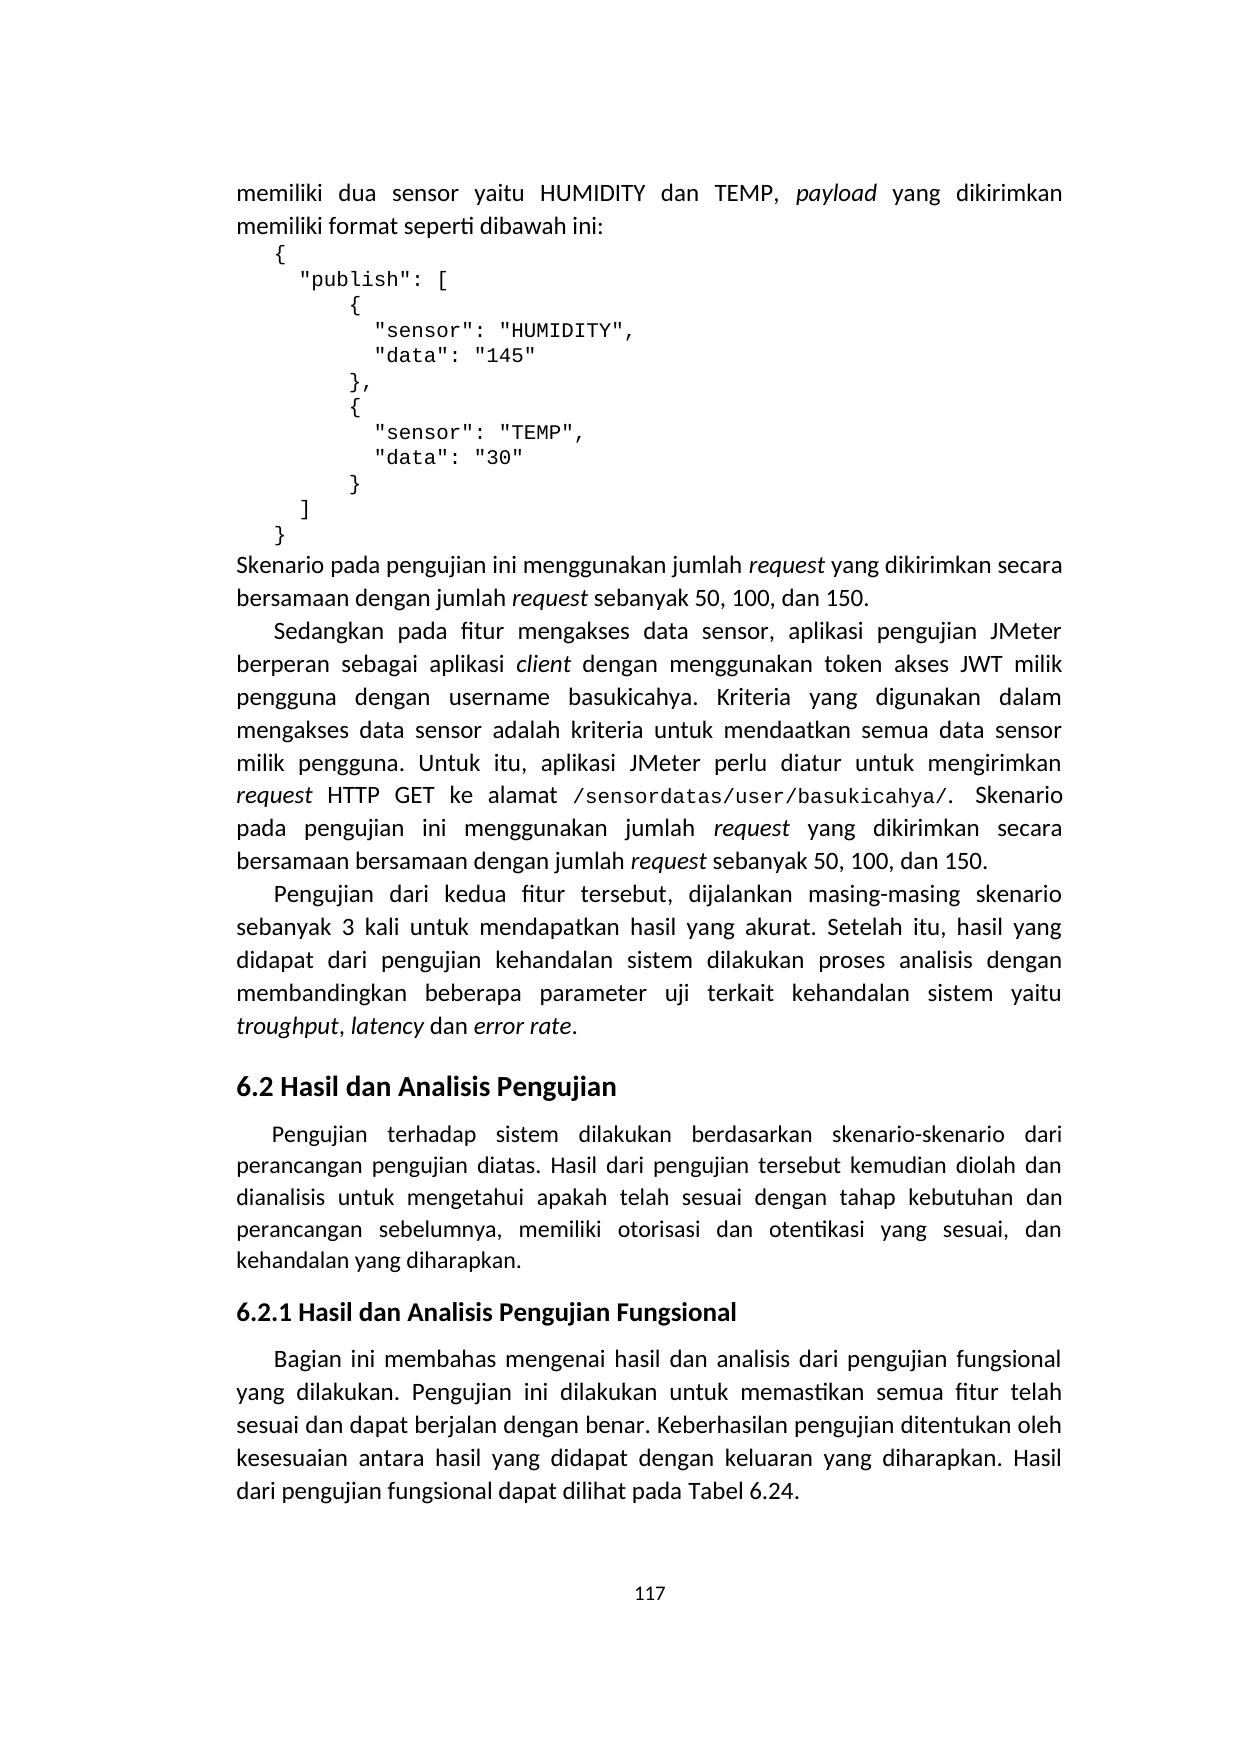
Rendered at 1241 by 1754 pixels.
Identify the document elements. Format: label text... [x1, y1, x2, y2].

subtitle Hasil dan Analisis Pengujian Fungsional [236, 1296, 1063, 1328]
text } [236, 524, 1063, 547]
text "publish": [ [236, 268, 1063, 292]
subtitle Hasil dan Analisis Pengujian [236, 1068, 1063, 1104]
text { [236, 294, 1063, 318]
text { [236, 396, 1063, 420]
text "data": "30" [236, 447, 1063, 471]
text "sensor": "TEMP", [236, 422, 1063, 445]
text Pengujian dari kedua fitur tersebut, dijalankan masing-masing skenario sebanyak 3 kali untuk mendapatkan hasil yang akurat. Setelah itu, hasil yang didapat dari pengujian kehandalan sistem dilakukan proses analisis dengan membandingkan beberapa parameter uji terkait kehandalan sistem yaitu troughput, latency dan error rate. [236, 878, 1063, 1041]
text "data": "145" [236, 345, 1063, 369]
text Skenario pada pengujian ini menggunakan jumlah request yang dikirimkan secara bersamaan dengan jumlah request sebanyak 50, 100, dan 150. [236, 549, 1063, 613]
text { [236, 243, 1063, 267]
text Sedangkan pada fitur mengakses data sensor, aplikasi pengujian JMeter berperan sebagai aplikasi client dengan menggunakan token akses JWT milik pengguna dengan username basukicahya. Kriteria yang digunakan dalam mengakses data sensor adalah kriteria untuk mendaatkan semua data sensor milik pengguna. Untuk itu, aplikasi JMeter perlu diatur untuk mengirimkan request HTTP GET ke alamat /sensordatas/user/basukicahya/. Skenario pada pengujian ini menggunakan jumlah request yang dikirimkan secara bersamaan bersamaan dengan jumlah request sebanyak 50, 100, dan 150. [236, 615, 1063, 876]
text ] [236, 498, 1063, 522]
text "sensor": "HUMIDITY", [236, 319, 1063, 343]
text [236, 177, 1063, 241]
text }, [236, 371, 1063, 394]
text Pengujian terhadap sistem dilakukan berdasarkan skenario-skenario dari perancangan pengujian diatas. Hasil dari pengujian tersebut kemudian diolah dan dianalisis untuk mengetahui apakah telah sesuai dengan tahap kebutuhan dan perancangan sebelumnya, memiliki otorisasi dan otentikasi yang sesuai, dan kehandalan yang diharapkan. [236, 1119, 1063, 1274]
text } [236, 473, 1063, 496]
